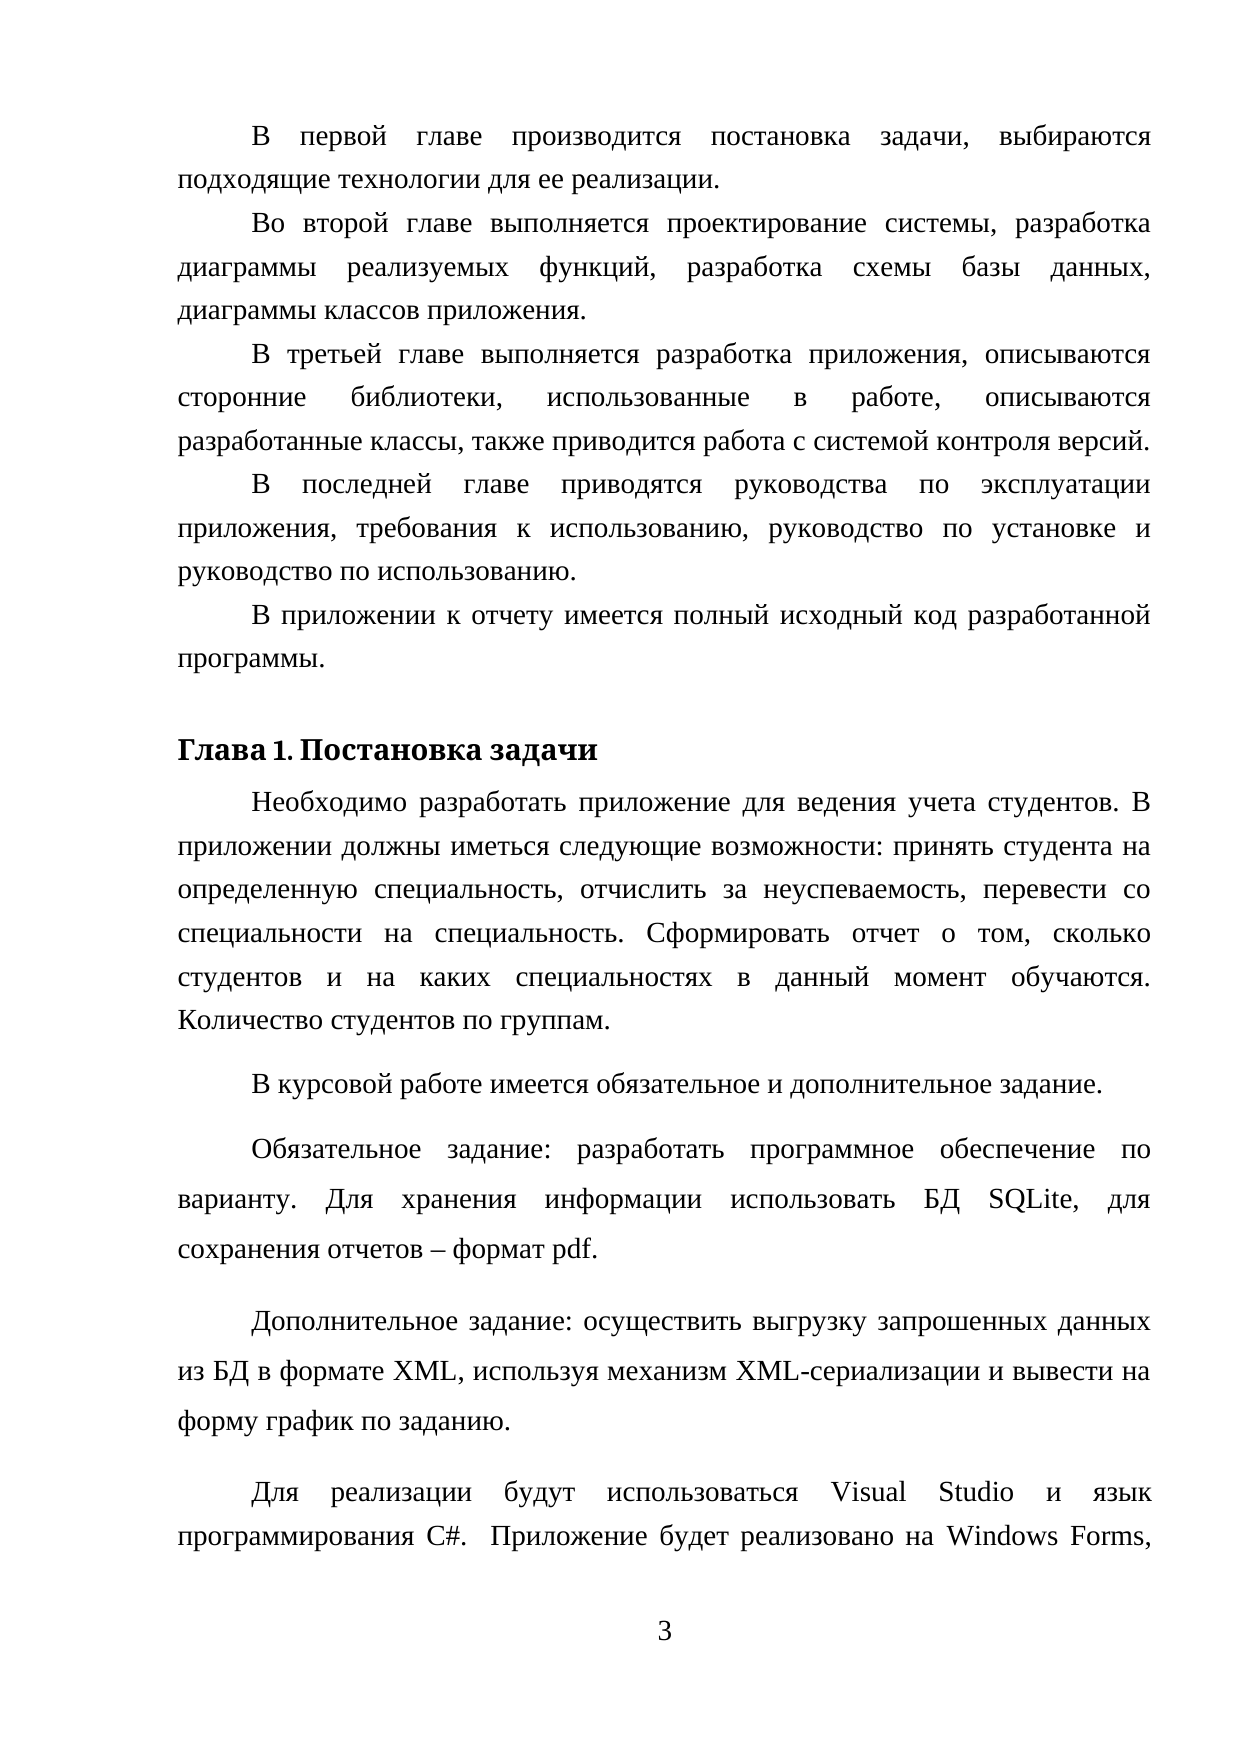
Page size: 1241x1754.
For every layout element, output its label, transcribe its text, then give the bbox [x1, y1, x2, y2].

text Необходимо разработать приложение для ведения учета студентов. В приложении должны иметься следующие возможности: принять студента на определенную специальность, отчислить за неуспеваемость, перевести со специальности на специальность. Сформировать отчет о том, сколько студентов и на каких специальностях в данный момент обучаются. Количество студентов по группам. [177, 784, 1152, 1036]
list Во второй главе выполняется проектирование системы, разработка диаграммы реализуемых функций, разработка схемы базы данных, диаграммы классов приложения. [177, 205, 1152, 326]
list В приложении к отчету имеется полный исходный код разработанной программы. [177, 597, 1152, 674]
text Обязательное задание: разработать программное обеспечение по варианту. Для хранения информации использовать БД SQLite, для сохранения отчетов – формат pdf. [177, 1131, 1152, 1265]
text В курсовой работе имеется обязательное и дополнительное задание. [177, 1067, 1152, 1100]
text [177, 1474, 1152, 1552]
text Дополнительное задание: осуществить выгрузку запрошенных данных из БД в формате XML, используя механизм XML-сериализации и вывести на форму график по заданию. [177, 1303, 1152, 1437]
list В первой главе производится постановка задачи, выбираются подходящие технологии для ее реализации. [177, 118, 1152, 195]
list В последней главе приводятся руководства по эксплуатации приложения, требования к использованию, руководство по установке и руководство по использованию. [177, 466, 1152, 587]
list В третьей главе выполняется разработка приложения, описываются сторонние библиотеки, использованные в работе, описываются разработанные классы, также приводится работа с системой контроля версий. [177, 336, 1152, 456]
subtitle Глава 1. Постановка задачи [177, 734, 1152, 768]
